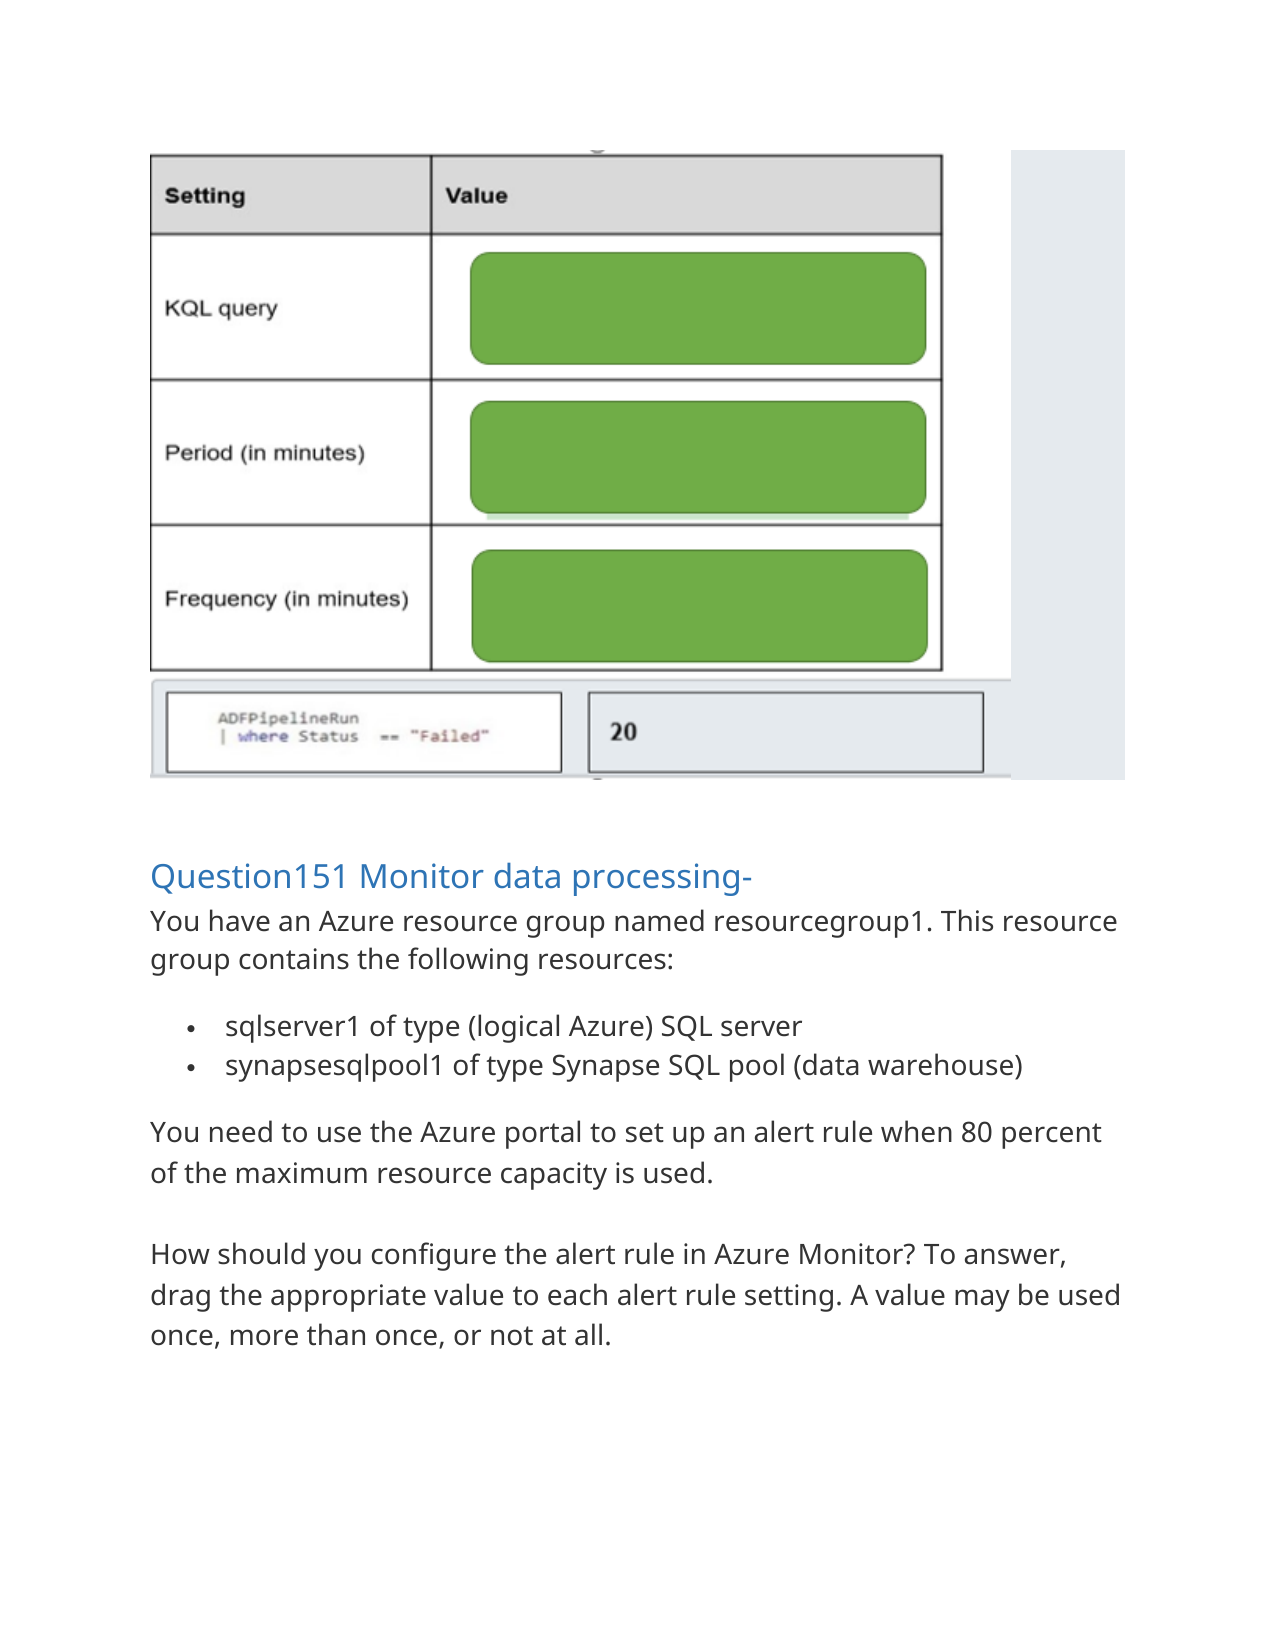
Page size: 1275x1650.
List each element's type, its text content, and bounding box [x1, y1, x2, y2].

subtitle Question151 Monitor data processing- [150, 853, 1125, 898]
text You need to use the Azure portal to set up an alert rule when 80 percent of the maximum resource capacity is used. How should you configure the alert rule in Azure Monitor? To answer, drag the appropriate value to each alert rule setting. A value may be used once, more than once, or not at all. [150, 1112, 1125, 1354]
picture [150, 150, 1011, 780]
list synapsesqlpool1 of type Synapse SQL pool (data warehouse) [187, 1045, 1125, 1083]
text You have an Azure resource group named resourcegroup1. This resource group contains the following resources: [150, 901, 1125, 977]
list sqlserver1 of type (logical Azure) SQL server [187, 1007, 1125, 1045]
